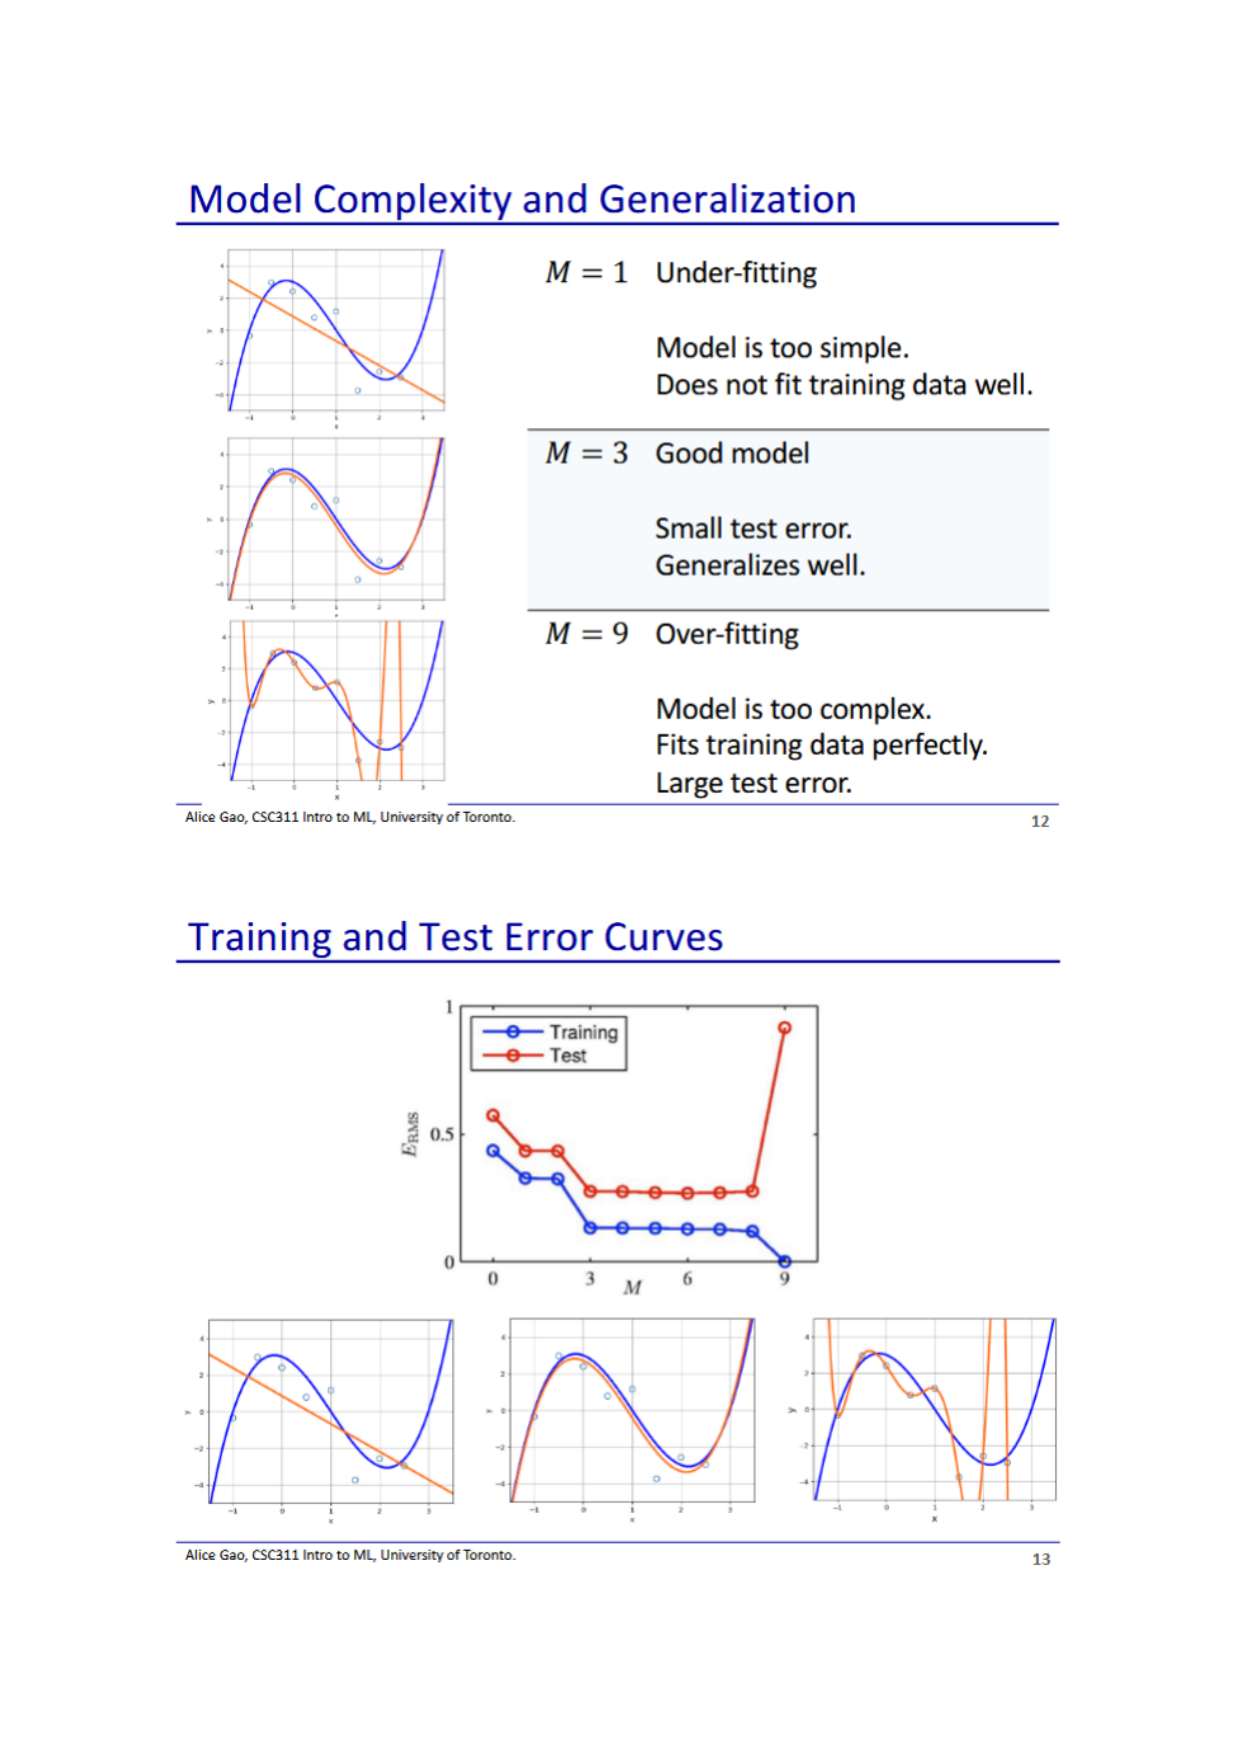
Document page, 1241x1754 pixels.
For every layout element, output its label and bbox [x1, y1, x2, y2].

picture [150, 150, 1091, 855]
picture [150, 888, 1091, 1593]
